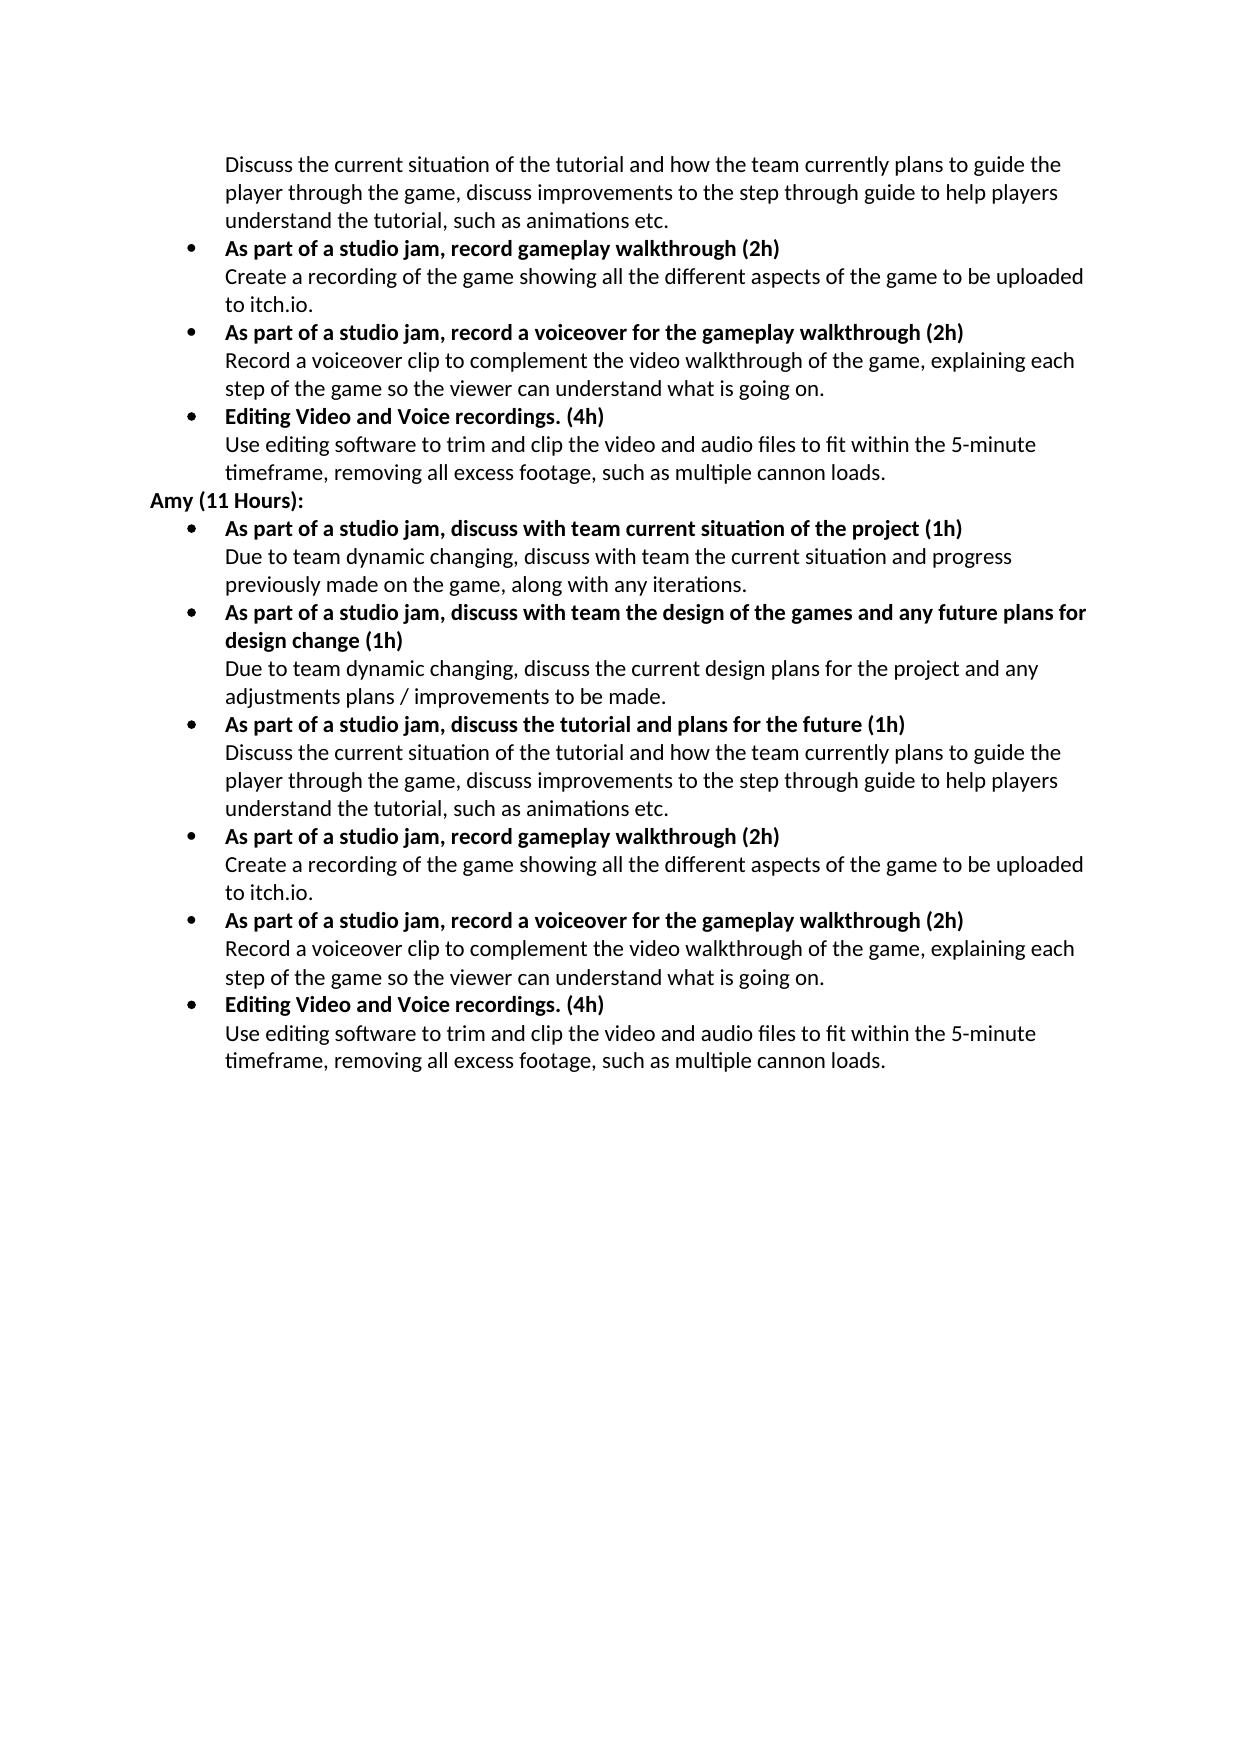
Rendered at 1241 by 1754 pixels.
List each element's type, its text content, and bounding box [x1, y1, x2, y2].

list As part of a studio jam, discuss the tutorial and plans for the future (1h) [187, 710, 1090, 738]
list As part of a studio jam, record gameplay walkthrough (2h) [187, 822, 1090, 851]
text Create a recording of the game showing all the different aspects of the game to be uploaded to itch.io. [225, 851, 1090, 907]
list As part of a studio jam, record a voiceover for the gameplay walkthrough (2h) [187, 318, 1090, 346]
list As part of a studio jam, discuss with team current situation of the project (1h) [187, 514, 1090, 542]
list As part of a studio jam, discuss with team the design of the games and any future plans for design change (1h) [187, 598, 1090, 654]
text Create a recording of the game showing all the different aspects of the game to be uploaded to itch.io. [225, 262, 1090, 318]
list Editing Video and Voice recordings. (4h) [187, 991, 1090, 1019]
text Discuss the current situation of the tutorial and how the team currently plans to guide the player through the game, discuss improvements to the step through guide to help players understand the tutorial, such as animations etc. [225, 738, 1090, 822]
text Due to team dynamic changing, discuss with team the current situation and progress previously made on the game, along with any iterations. [225, 542, 1090, 598]
text Discuss the current situation of the tutorial and how the team currently plans to guide the player through the game, discuss improvements to the step through guide to help players understand the tutorial, such as animations etc. [225, 150, 1090, 234]
text Due to team dynamic changing, discuss the current design plans for the project and any adjustments plans / improvements to be made. [225, 654, 1090, 710]
list Editing Video and Voice recordings. (4h) [187, 402, 1090, 430]
list As part of a studio jam, record gameplay walkthrough (2h) [187, 234, 1090, 262]
text Amy (11 Hours): [150, 486, 1090, 514]
list As part of a studio jam, record a voiceover for the gameplay walkthrough (2h) [187, 907, 1090, 934]
